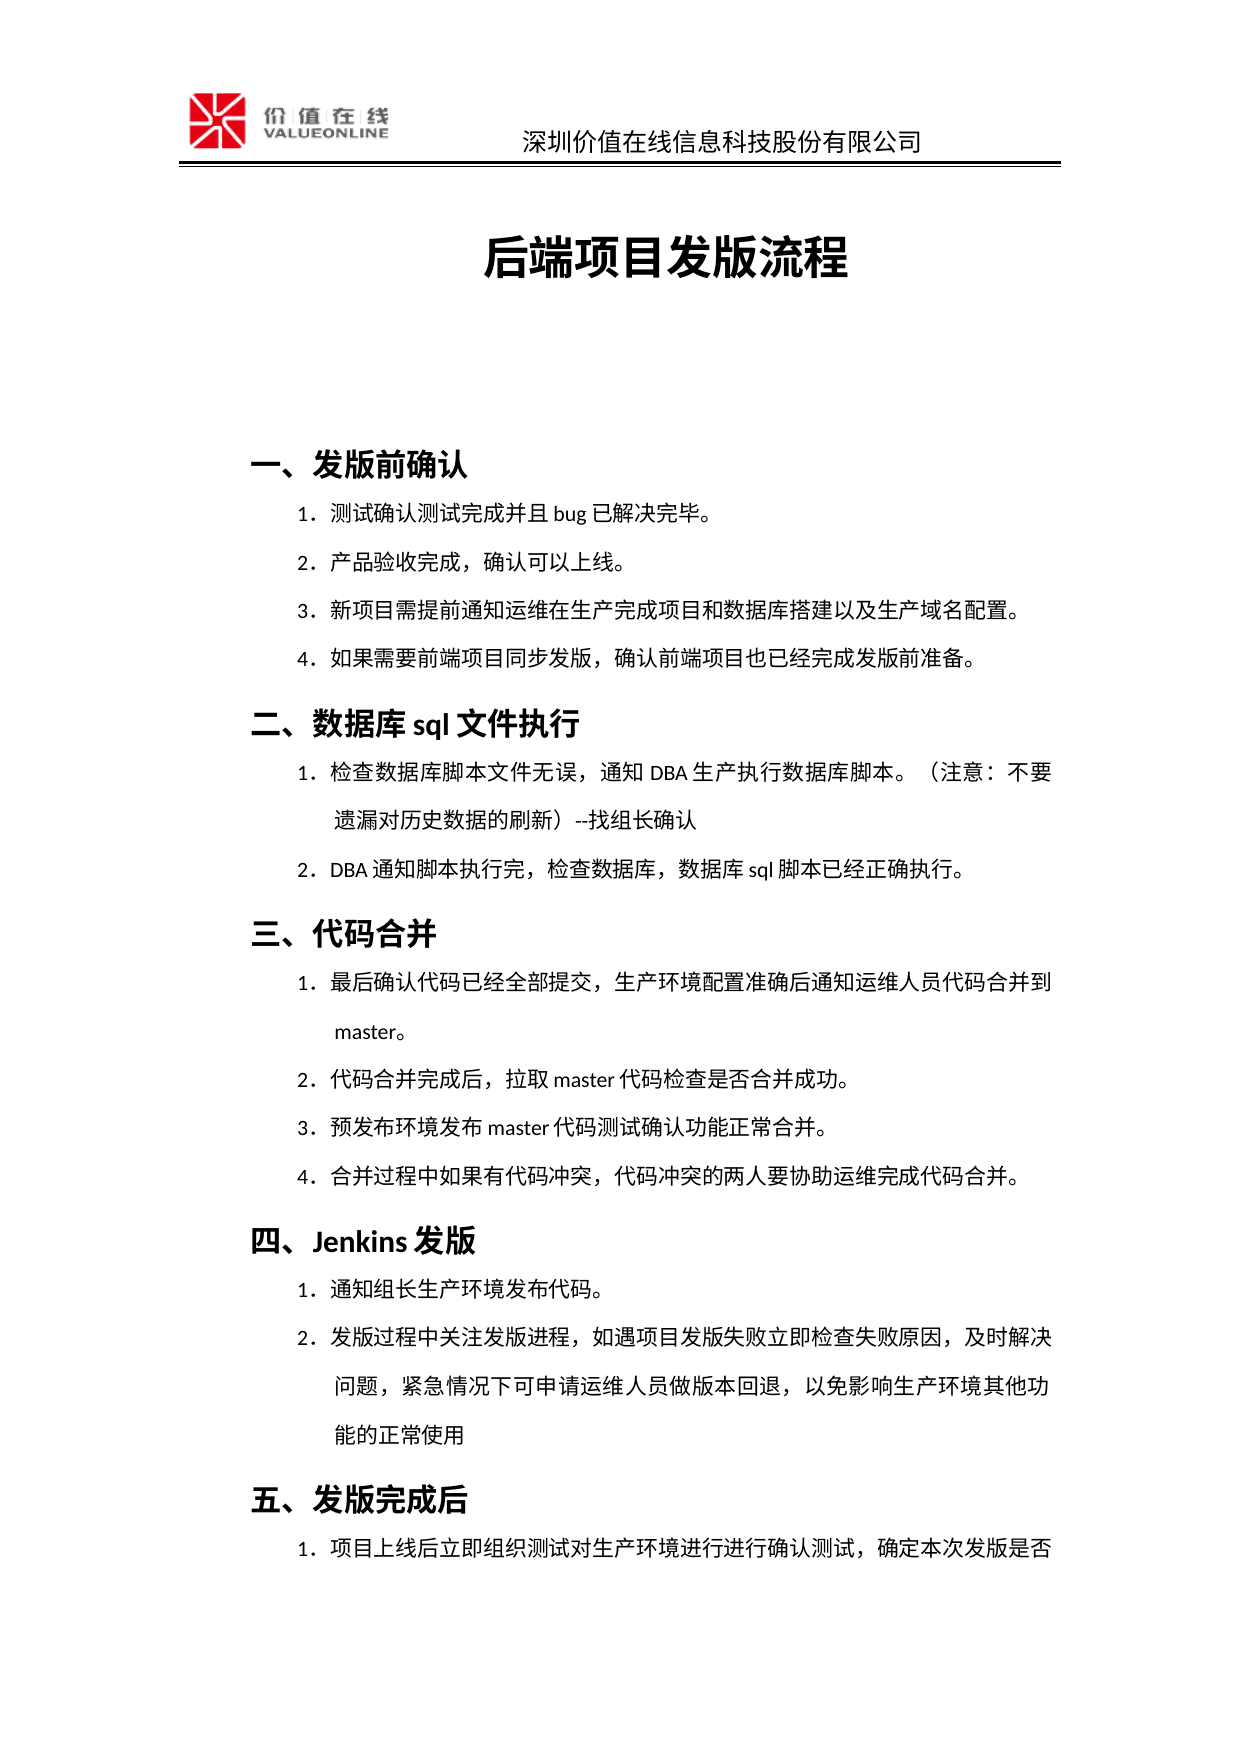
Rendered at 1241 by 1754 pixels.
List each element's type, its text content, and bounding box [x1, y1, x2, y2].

list 新项目需提前通知运维在生产完成项目和数据库搭建以及生产域名配置。 [297, 592, 1053, 625]
list 代码合并完成后，拉取master代码检查是否合并成功。 [297, 1062, 1053, 1094]
list 项目上线后立即组织测试对生产环境进行进行确认测试，确定本次发版是否成功，功能上线是否正常，对其他功能有无影响。 [297, 1531, 1053, 1563]
list 产品验收完成，确认可以上线。 [297, 544, 1053, 577]
list 通知组长生产环境发布代码。 [297, 1272, 1053, 1304]
list 检查数据库脚本文件无误，通知DBA生产执行数据库脚本。（注意：不要遗漏对历史数据的刷新）--找组长确认 [297, 754, 1053, 835]
list 预发布环境发布master代码测试确认功能正常合并。 [297, 1110, 1053, 1142]
list 最后确认代码已经全部提交，生产环境配置准确后通知运维人员代码合并到master。 [297, 964, 1053, 1046]
list 如果需要前端项目同步发版，确认前端项目也已经完成发版前准备。 [297, 641, 1053, 673]
list 合并过程中如果有代码冲突，代码冲突的两人要协助运维完成代码合并。 [297, 1158, 1053, 1191]
list 发版过程中关注发版进程，如遇项目发版失败立即检查失败原因，及时解决问题，紧急情况下可申请运维人员做版本回退，以免影响生产环境其他功能的正常使用 [297, 1320, 1053, 1450]
list 发版完成后 [187, 1466, 1053, 1531]
list 发版前确认 [187, 431, 1053, 496]
list DBA通知脚本执行完，检查数据库，数据库sql脚本已经正确执行。 [297, 851, 1053, 884]
list 数据库sql文件执行 [187, 689, 1053, 754]
picture [187, 90, 393, 152]
subtitle 后端项目发版流程 [187, 206, 1053, 303]
list 代码合并 [187, 899, 1053, 964]
list Jenkins发版 [187, 1207, 1053, 1272]
list 测试确认测试完成并且bug已解决完毕。 [297, 496, 1053, 528]
